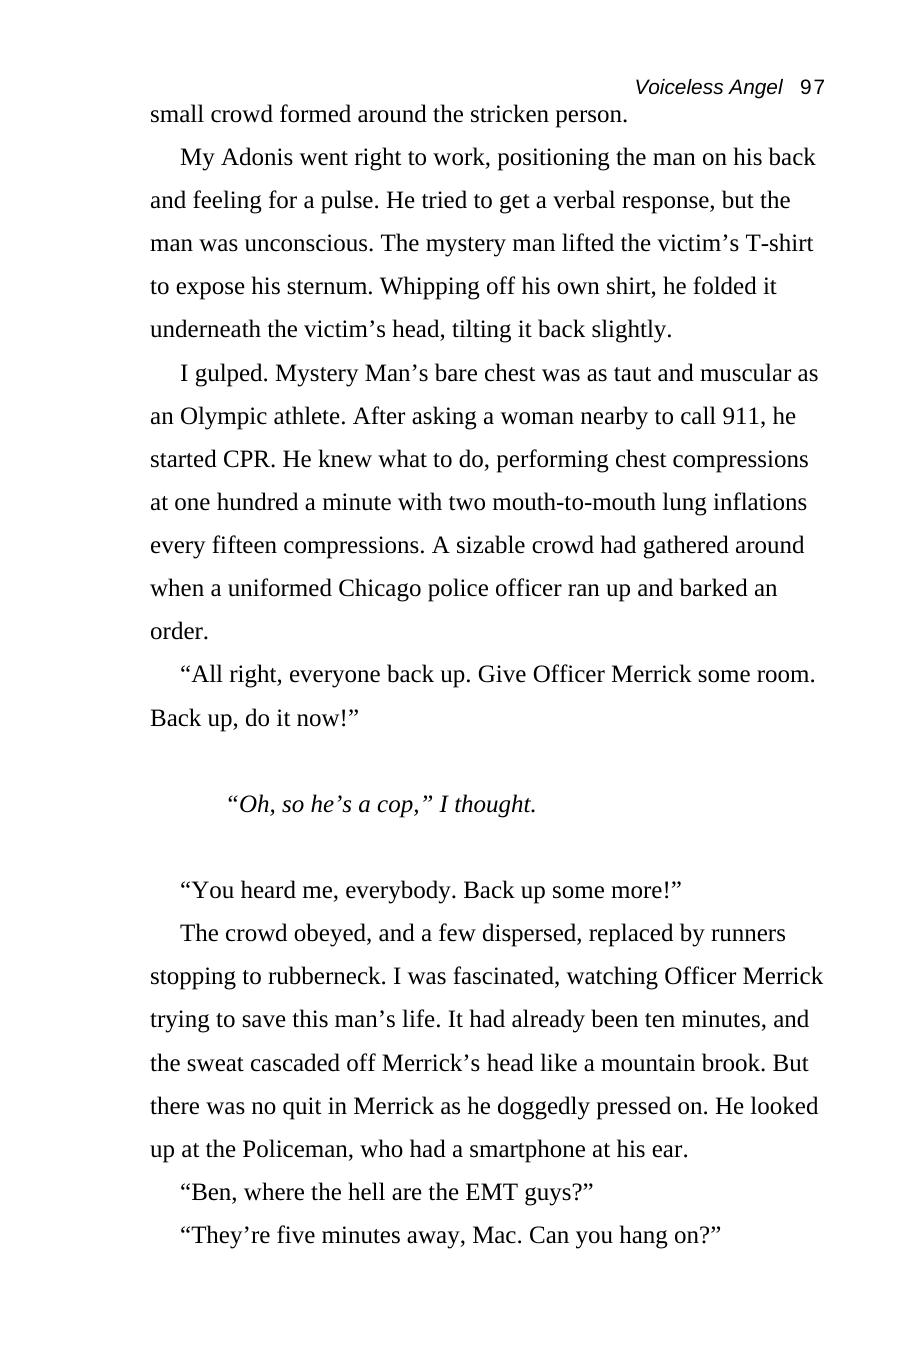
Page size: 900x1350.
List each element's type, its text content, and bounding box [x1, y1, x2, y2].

text Hpolice officer [150, 358, 825, 645]
